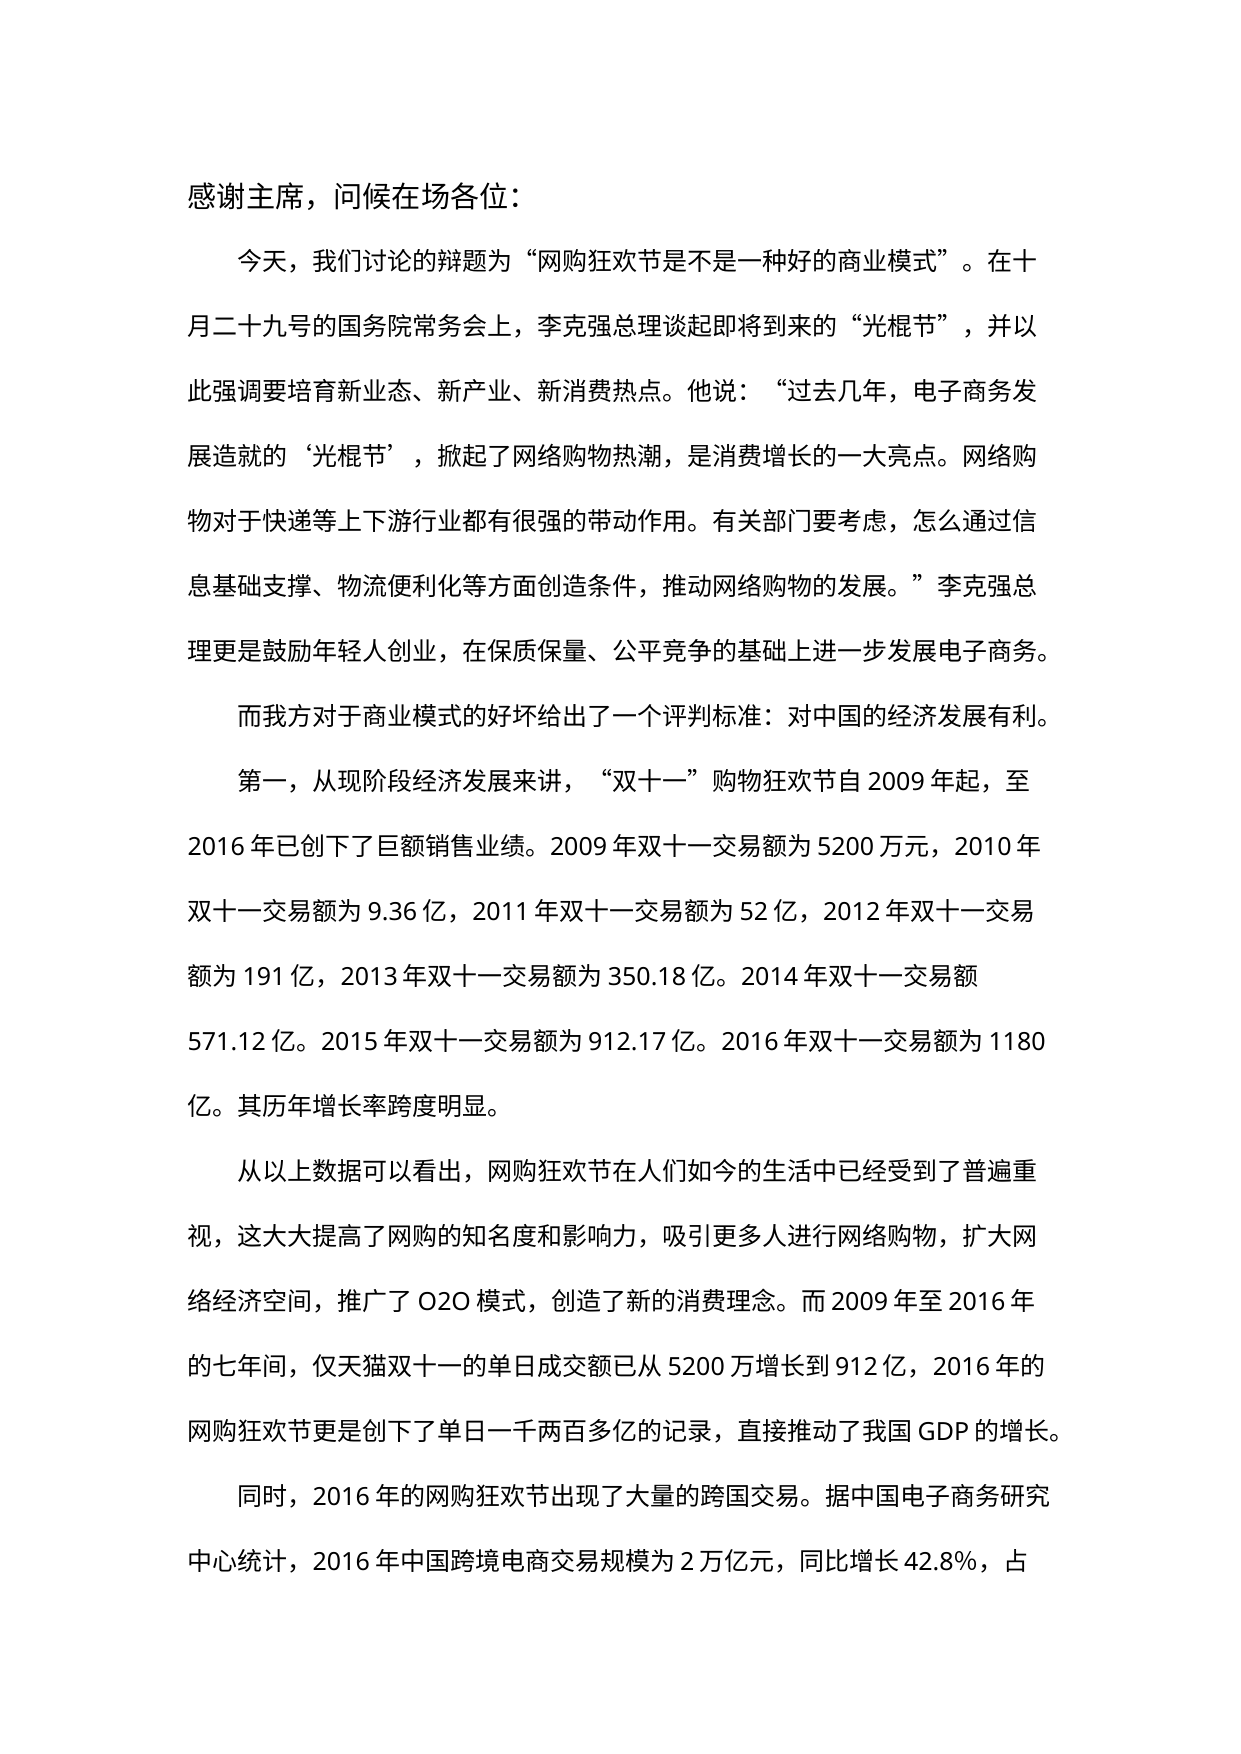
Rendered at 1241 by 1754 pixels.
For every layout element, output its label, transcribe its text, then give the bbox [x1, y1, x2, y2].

text 今天，我们讨论的辩题为“网购狂欢节是不是一种好的商业模式”。在十月二十九号的国务院常务会上，李克强总理谈起即将到来的“光棍节”，并以此强调要培育新业态、新产业、新消费热点。他说：“过去几年，电子商务发展造就的‘光棍节’，掀起了网络购物热潮，是消费增长的一大亮点。网络购物对于快递等上下游行业都有很强的带动作用。有关部门要考虑，怎么通过信息基础支撑、物流便利化等方面创造条件，推动网络购物的发展。”李克强总理更是鼓励年轻人创业，在保质保量、公平竞争的基础上进一步发展电子商务。 [187, 227, 1053, 682]
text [187, 1462, 1053, 1592]
text 第一，从现阶段经济发展来讲，“双十一”购物狂欢节自2009年起，至2016年已创下了巨额销售业绩。2009年双十一交易额为5200万元，2010年双十一交易额为9.36亿，2011年双十一交易额为52亿，2012年双十一交易额为191亿，2013年双十一交易额为350.18亿。2014年双十一交易额571.12亿。2015年双十一交易额为912.17亿。2016年双十一交易额为1180亿。其历年增长率跨度明显。 [187, 747, 1053, 1137]
text 感谢主席，问候在场各位： [187, 162, 1053, 227]
text 从以上数据可以看出，网购狂欢节在人们如今的生活中已经受到了普遍重视，这大大提高了网购的知名度和影响力，吸引更多人进行网络购物，扩大网络经济空间，推广了O2O模式，创造了新的消费理念。而2009年至2016年的七年间，仅天猫双十一的单日成交额已从5200万增长到912亿，2016年的网购狂欢节更是创下了单日一千两百多亿的记录，直接推动了我国GDP的增长。 [187, 1137, 1053, 1462]
text 而我方对于商业模式的好坏给出了一个评判标准：对中国的经济发展有利。 [187, 682, 1053, 747]
